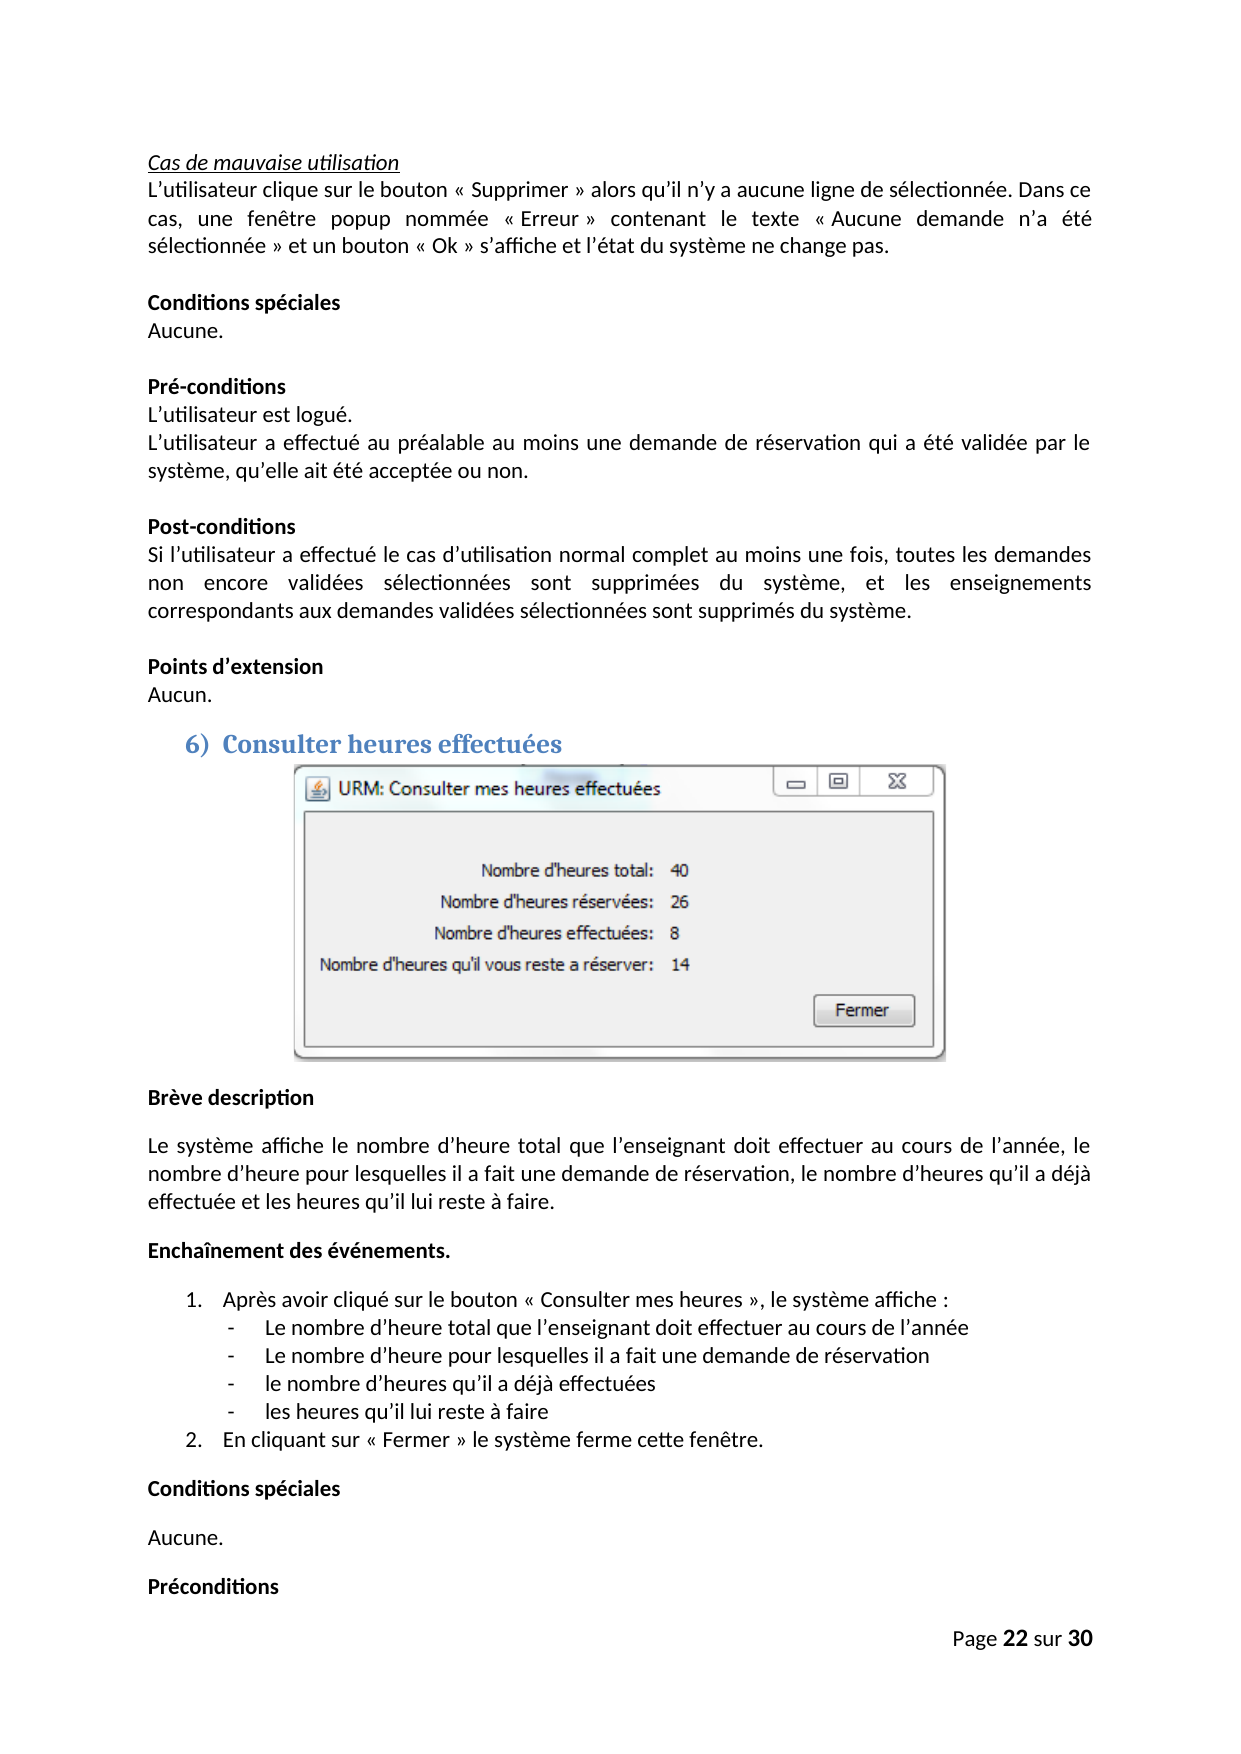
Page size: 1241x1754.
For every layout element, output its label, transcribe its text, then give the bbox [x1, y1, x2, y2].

text Si l’utilisateur a effectué le cas d’utilisation normal complet au moins une fois, toutes les demandes non encore validées sélectionnées sont supprimées du système, et les enseignements correspondants aux demandes validées sélectionnées sont supprimés du système. [148, 540, 1093, 624]
text Enchaînement des événements. [148, 1236, 1093, 1264]
text Aucune. [148, 1523, 1093, 1551]
text L’utilisateur clique sur le bouton « Supprimer » alors qu’il n’y a aucune ligne de sélectionnée. Dans ce cas, une fenêtre popup nommée « Erreur » contenant le texte « Aucune demande n’a été sélectionnée » et un bouton « Ok » s’affiche et l’état du système ne change pas. [148, 176, 1093, 260]
text Brève description [148, 1083, 1093, 1111]
list Le nombre d’heure total que l’enseignant doit effectuer au cours de l’année [227, 1313, 1093, 1341]
list Le nombre d’heure pour lesquelles il a fait une demande de réservation [227, 1341, 1093, 1369]
text Le système affiche le nombre d’heure total que l’enseignant doit effectuer au cours de l’année, le nombre d’heure pour lesquelles il a fait une demande de réservation, le nombre d’heures qu’il a déjà effectuée et les heures qu’il lui reste à faire. [148, 1131, 1093, 1216]
picture [293, 764, 947, 1062]
text Cas de mauvaise utilisation [148, 148, 1093, 176]
text Aucune. [148, 316, 1093, 344]
text Post-conditions [148, 512, 1093, 540]
text Aucun. [148, 680, 1093, 708]
text Pré-conditions [148, 372, 1093, 400]
text Préconditions [148, 1572, 1093, 1600]
text Conditions spéciales [148, 1474, 1093, 1502]
text L’utilisateur a effectué au préalable au moins une demande de réservation qui a été validée par le système, qu’elle ait été acceptée ou non. [148, 428, 1093, 484]
list le nombre d’heures qu’il a déjà effectuées [227, 1369, 1093, 1397]
list les heures qu’il lui reste à faire [227, 1397, 1093, 1425]
subtitle Consulter heures effectuées [185, 729, 1093, 760]
list Après avoir cliqué sur le bouton « Consulter mes heures », le système affiche : [185, 1285, 1093, 1313]
list En cliquant sur « Fermer » le système ferme cette fenêtre. [185, 1425, 1093, 1453]
text Conditions spéciales [148, 288, 1093, 316]
text L’utilisateur est logué. [148, 400, 1093, 428]
text Points d’extension [148, 652, 1093, 680]
